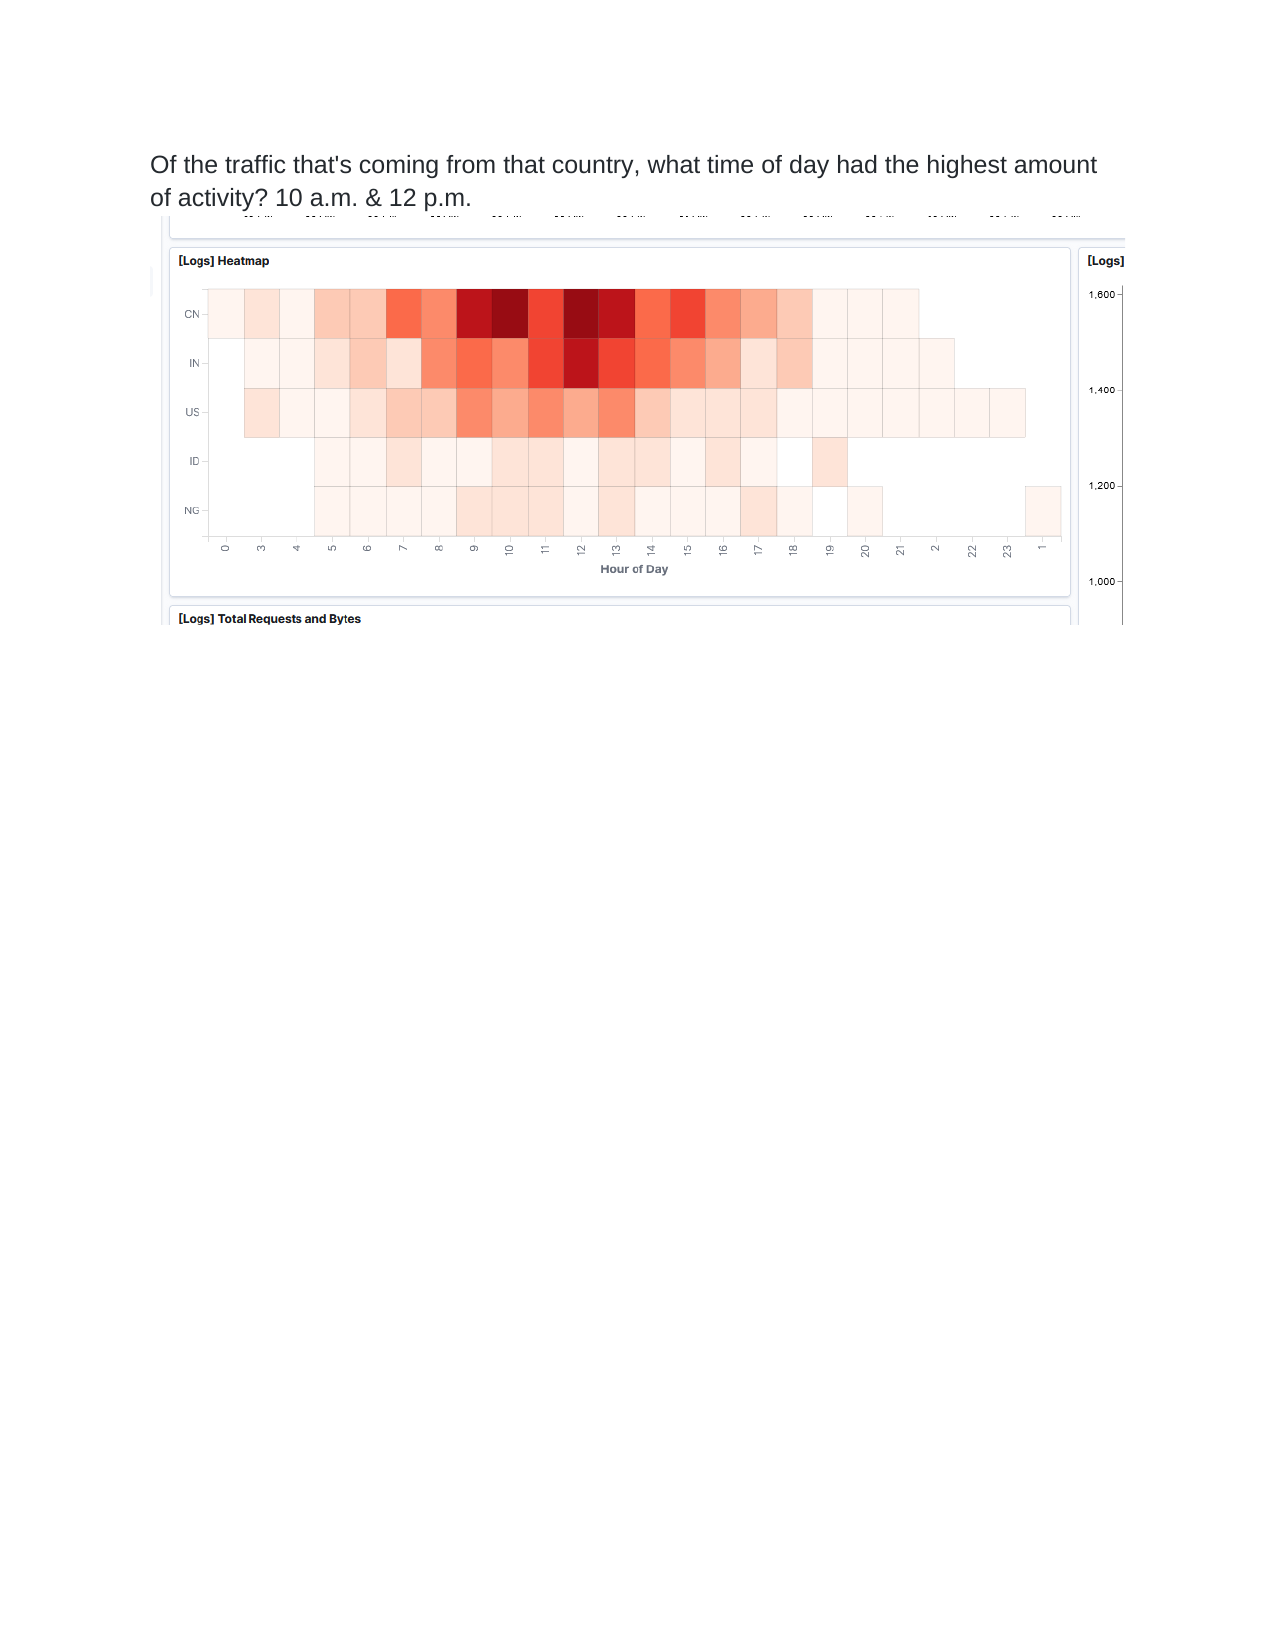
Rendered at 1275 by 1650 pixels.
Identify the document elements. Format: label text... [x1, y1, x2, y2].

picture [150, 216, 1125, 625]
text Of the traffic that's coming from that country, what time of day had the highest amount of activity? 10 a.m. & 12 p.m. [150, 150, 1125, 212]
